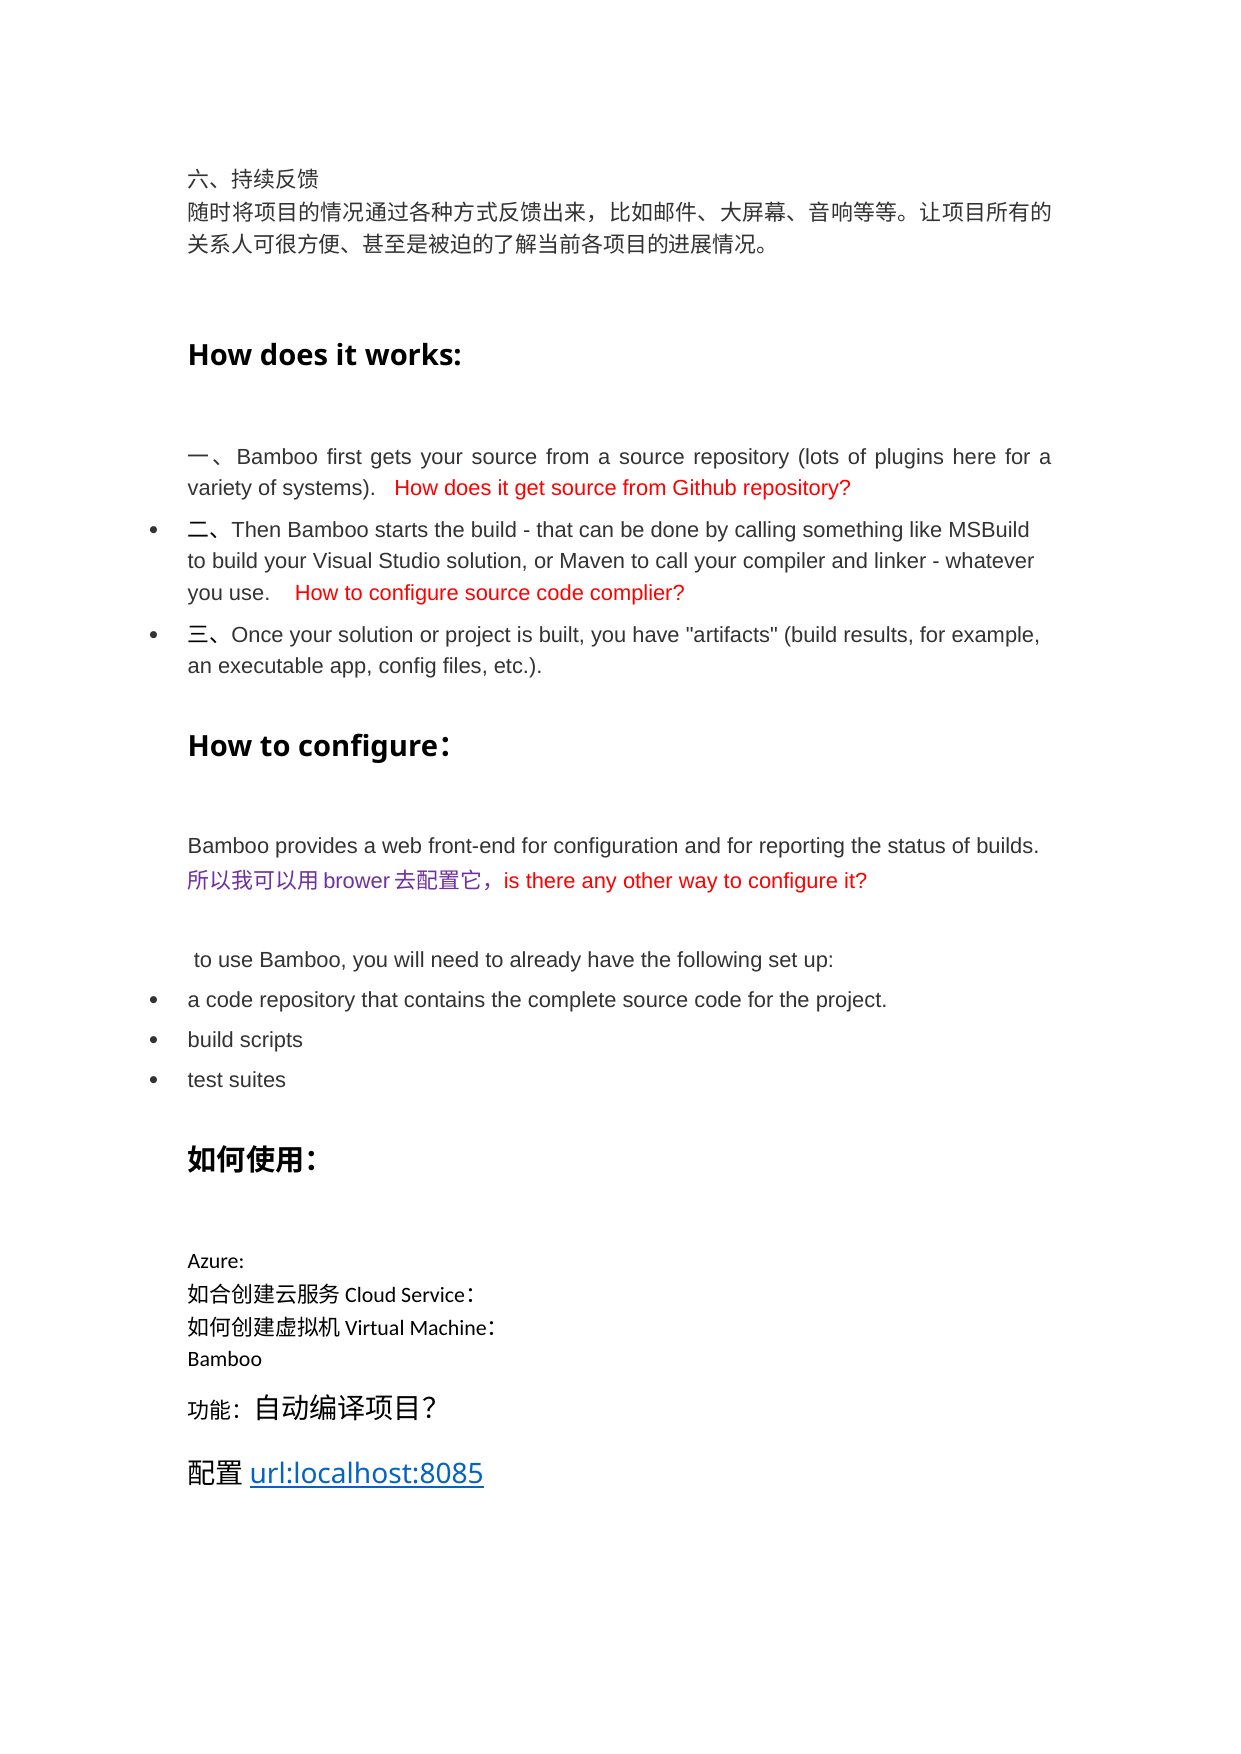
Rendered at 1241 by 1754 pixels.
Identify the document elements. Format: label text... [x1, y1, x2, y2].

text 配置url:localhost:8085 [187, 1439, 1053, 1504]
list test suites [150, 1064, 1053, 1096]
text to use Bamboo, you will need to already have the following set up: [187, 943, 1053, 975]
subtitle 如何使用： [187, 1125, 1053, 1190]
subtitle How does it works: [187, 321, 1053, 386]
text Azure: [187, 1244, 1053, 1277]
text Bamboo [187, 1342, 1053, 1374]
text 功能：自动编译项目？ [187, 1374, 1053, 1439]
text Bamboo provides a web front-end for configuration and for reporting the status of builds.所以我可以用brower去配置它，is there any other way to configure it? [187, 830, 1053, 895]
list 二、Then Bamboo starts the build - that can be done by calling something like MSBuild to build your Visual Studio solution, or Maven to call your compiler and linker - whatever you use. How to configure source code complier? [150, 511, 1053, 609]
text 如何创建虚拟机Virtual Machine： [187, 1309, 1053, 1342]
subtitle How to configure： [187, 711, 1053, 776]
list 三、Once your solution or project is built, you have "artifacts" (build results, for example, an executable app, config files, etc.). [150, 617, 1053, 682]
text 六、持续反馈 随时将项目的情况通过各种方式反馈出来，比如邮件、大屏幕、音响等等。让项目所有的关系人可很方便、甚至是被迫的了解当前各项目的进展情况。 [187, 162, 1053, 259]
text 一、Bamboo first gets your source from a source repository (lots of plugins here for a variety of systems). How does it get source from Github repository? [187, 438, 1053, 503]
text 如合创建云服务Cloud Service： [187, 1277, 1053, 1309]
list a code repository that contains the complete source code for the project. [150, 983, 1053, 1016]
list build scripts [150, 1023, 1053, 1056]
